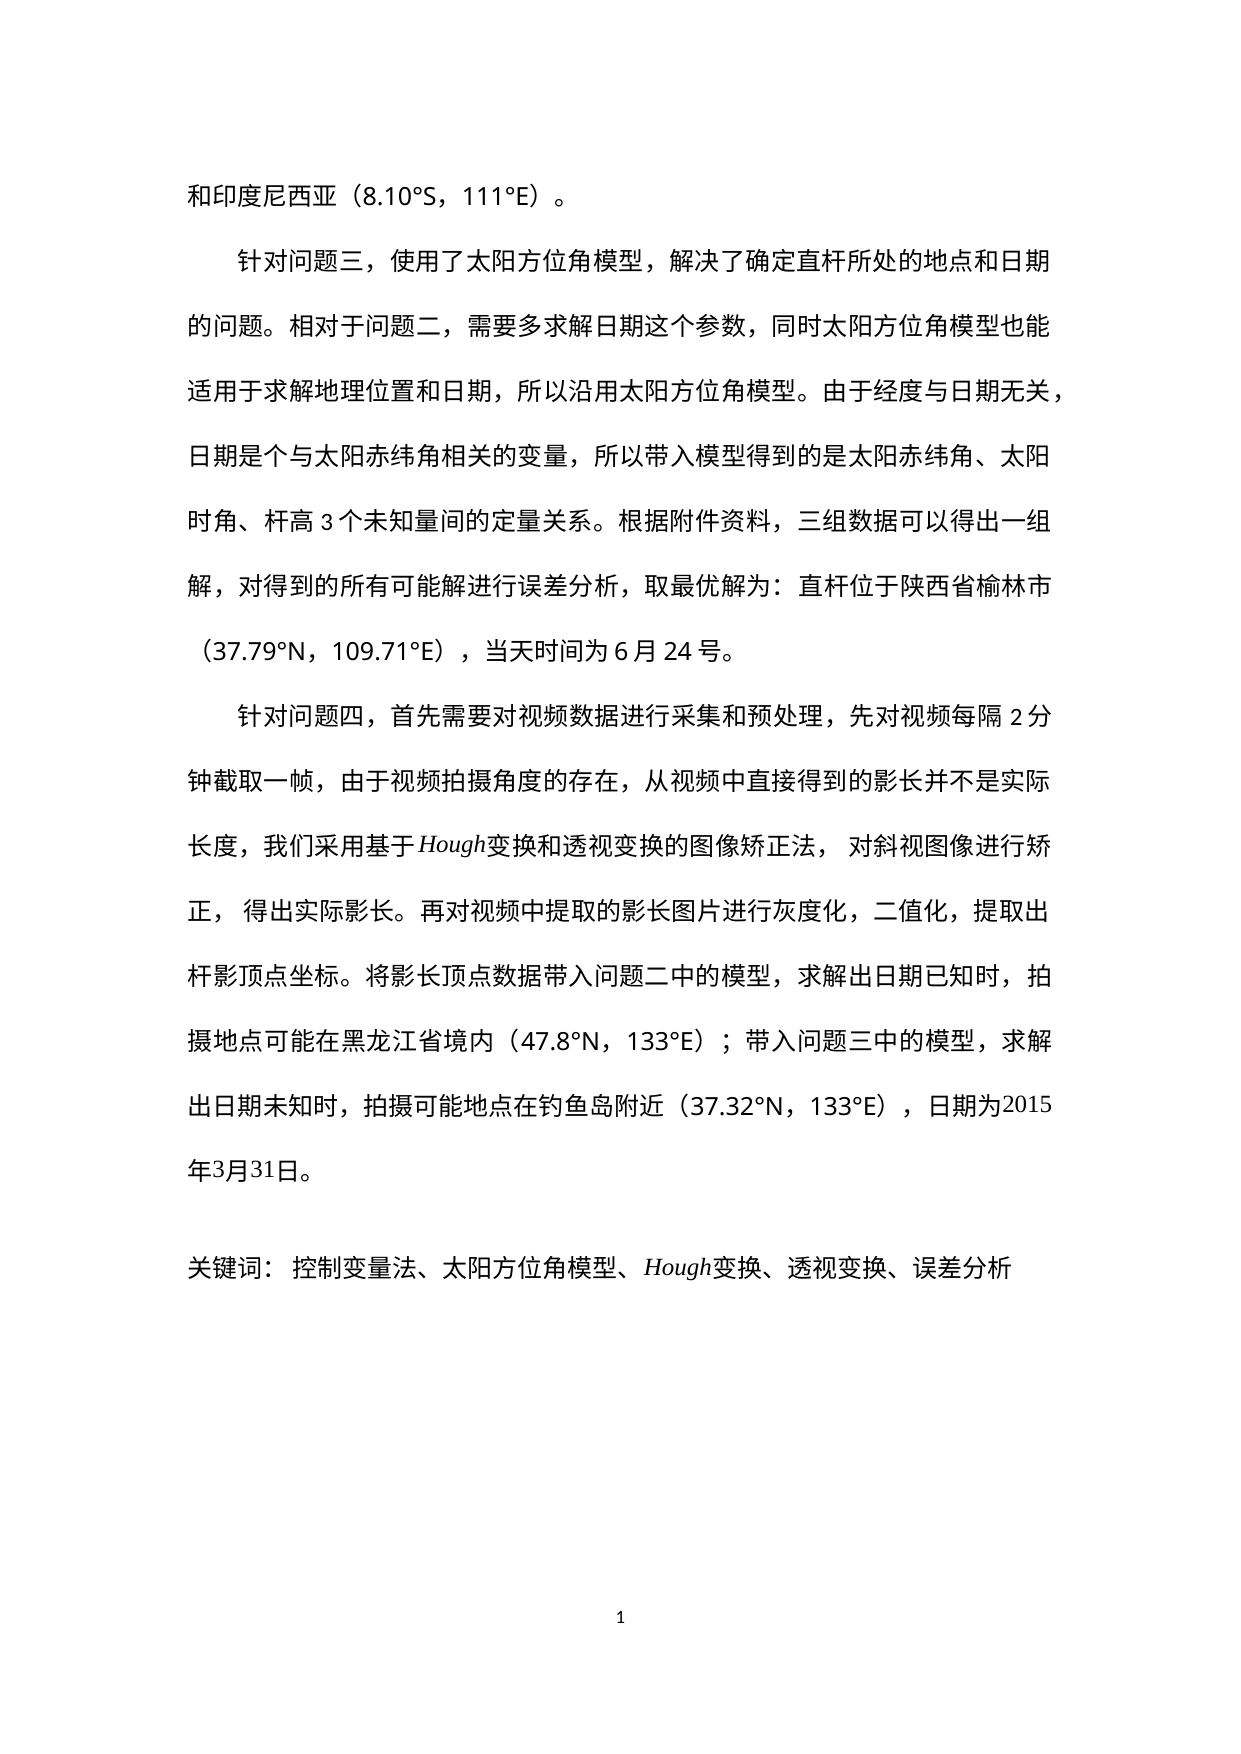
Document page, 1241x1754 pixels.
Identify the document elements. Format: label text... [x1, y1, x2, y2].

text 针对问题三，使用了太阳方位角模型，解决了确定直杆所处的地点和日期的问题。相对于问题二，需要多求解日期这个参数，同时太阳方位角模型也能适用于求解地理位置和日期，所以沿用太阳方位角模型。由于经度与日期无关，日期是个与太阳赤纬角相关的变量，所以带入模型得到的是太阳赤纬角、太阳时角、杆高3个未知量间的定量关系。根据附件资料，三组数据可以得出一组解，对得到的所有可能解进行误差分析，取最优解为：直杆位于陕西省榆林市（37.79°N，109.71°E），当天时间为6月24号。 [187, 227, 1053, 682]
text 关键词： 控制变量法、太阳方位角模型、变换、透视变换、误差分析 [187, 1234, 1053, 1299]
text 针对问题四，首先需要对视频数据进行采集和预处理，先对视频每隔2分钟截取一帧，由于视频拍摄角度的存在，从视频中直接得到的影长并不是实际长度，我们采用基于变换和透视变换的图像矫正法， 对斜视图像进行矫正， 得出实际影长。再对视频中提取的影长图片进行灰度化，二值化，提取出杆影顶点坐标。将影长顶点数据带入问题二中的模型，求解出日期已知时，拍摄地点可能在黑龙江省境内（47.8°N，133°E）；带入问题三中的模型，求解出日期未知时，拍摄可能地点在钓鱼岛附近（37.32°N，133°E），日期为年月日。 [187, 682, 1053, 1202]
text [187, 162, 1053, 227]
